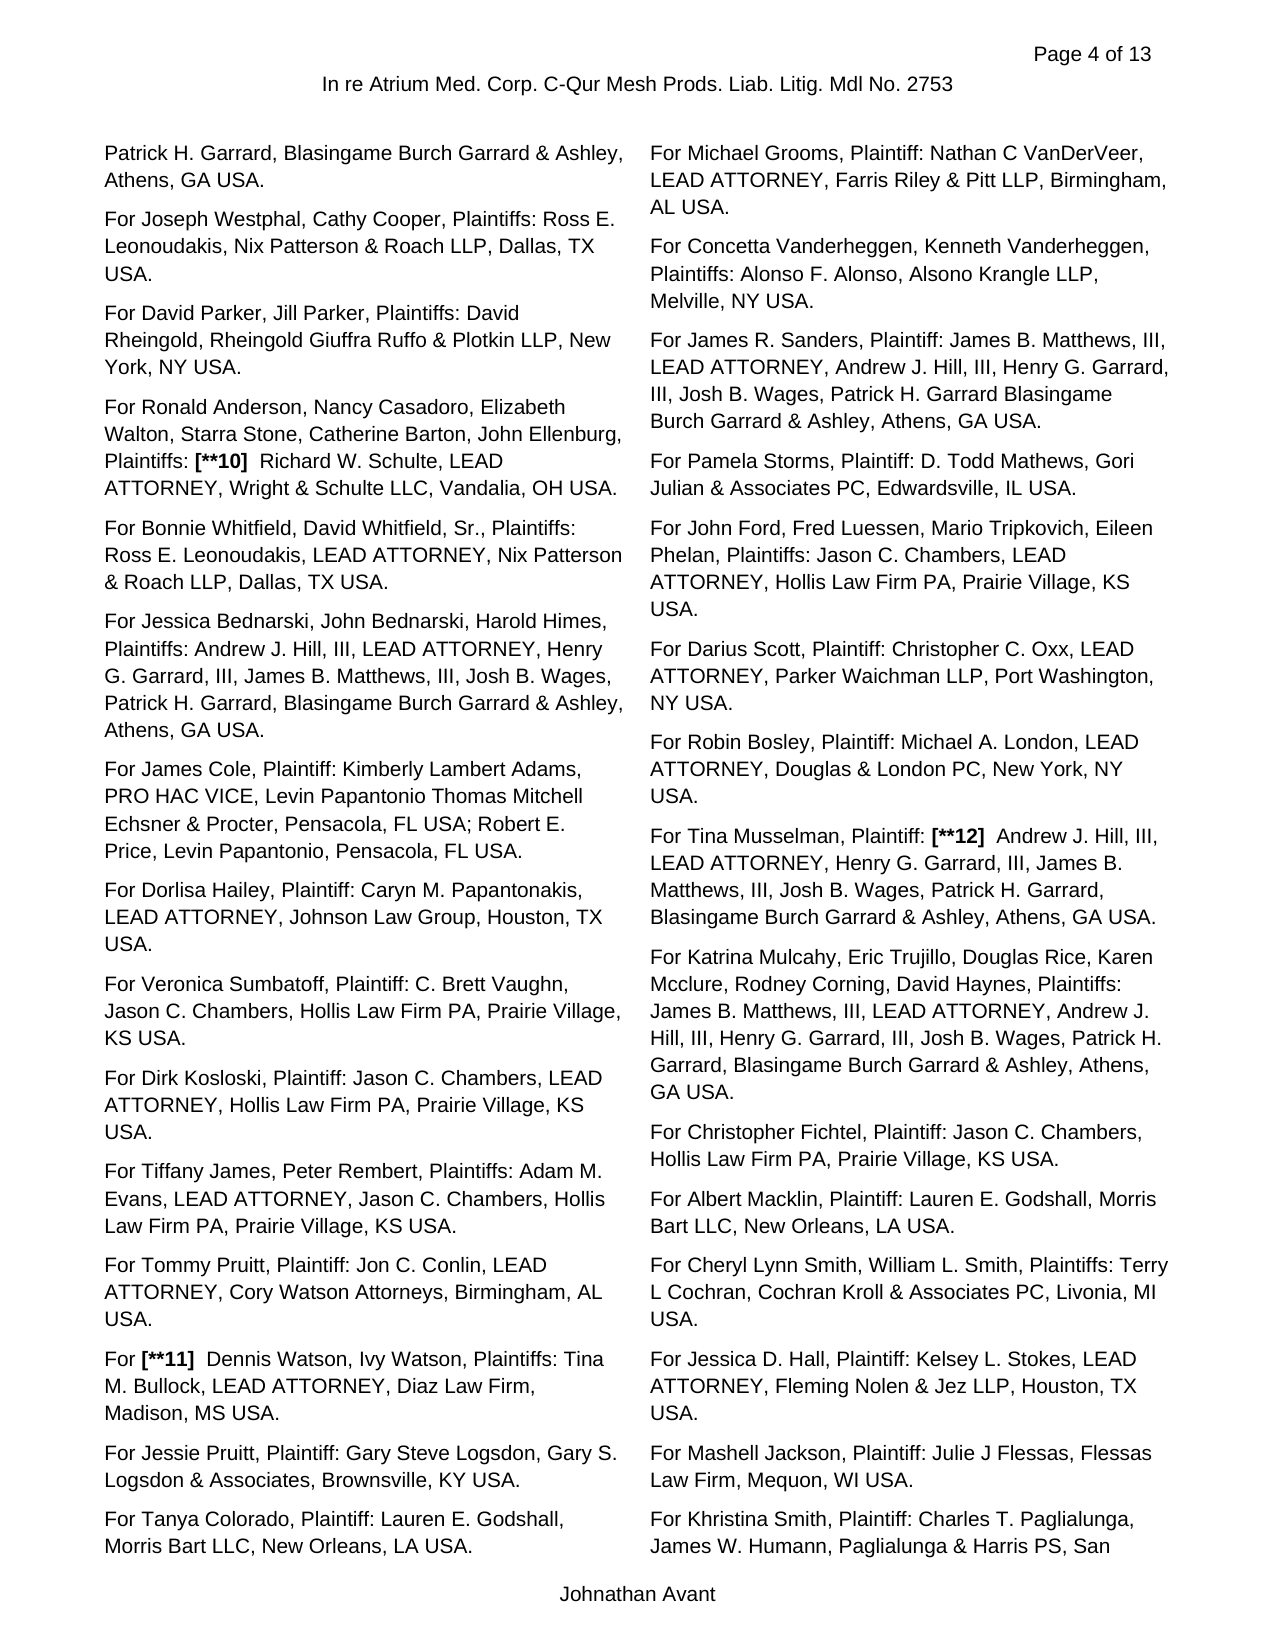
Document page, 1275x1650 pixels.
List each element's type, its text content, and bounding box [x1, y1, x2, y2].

text For Albert Macklin, Plaintiff: Lauren E. Godshall, Morris Bart LLC, New Orleans, LA USA. [650, 1183, 1171, 1237]
text For Michael Grooms, Plaintiff: Nathan C VanDerVeer, LEAD ATTORNEY, Farris Riley & Pitt LLP, Birmingham, AL USA. [650, 137, 1171, 219]
text For James Cole, Plaintiff: Kimberly Lambert Adams, PRO HAC VICE, Levin Papantonio Thomas Mitchell Echsner & Procter, Pensacola, FL USA; Robert E. Price, Levin Papantonio, Pensacola, FL USA. [104, 754, 625, 862]
text For Tommy Pruitt, Plaintiff: Jon C. Conlin, LEAD ATTORNEY, Cory Watson Attorneys, Birmingham, AL USA. [104, 1250, 625, 1331]
text For Ronald Anderson, Nancy Casadoro, Elizabeth Walton, Starra Stone, Catherine Barton, John Ellenburg, Plaintiffs: [**10] Richard W. Schulte, LEAD ATTORNEY, Wright & Schulte LLC, Vandalia, OH USA. [104, 392, 625, 500]
text For Jessica D. Hall, Plaintiff: Kelsey L. Stokes, LEAD ATTORNEY, Fleming Nolen & Jez LLP, Houston, TX USA. [650, 1344, 1171, 1425]
text For James R. Sanders, Plaintiff: James B. Matthews, III, LEAD ATTORNEY, Andrew J. Hill, III, Henry G. Garrard, III, Josh B. Wages, Patrick H. Garrard Blasingame Burch Garrard & Ashley, Athens, GA USA. [650, 325, 1171, 433]
text For Christopher Fichtel, Plaintiff: Jason C. Chambers, Hollis Law Firm PA, Prairie Village, KS USA. [650, 1117, 1171, 1171]
text For [**11] Dennis Watson, Ivy Watson, Plaintiffs: Tina M. Bullock, LEAD ATTORNEY, Diaz Law Firm, Madison, MS USA. [104, 1344, 625, 1425]
text For Mashell Jackson, Plaintiff: Julie J Flessas, Flessas Law Firm, Mequon, WI USA. [650, 1437, 1171, 1492]
text For Khristina Smith, Plaintiff: Charles T. Paglialunga, James W. Humann, Paglialunga & Harris PS, San Diego, CA USA. [650, 1504, 1171, 1558]
text For John Ford, Fred Luessen, Mario Tripkovich, Eileen Phelan, Plaintiffs: Jason C. Chambers, LEAD ATTORNEY, Hollis Law Firm PA, Prairie Village, KS USA. [650, 512, 1171, 621]
text For Katrina Mulcahy, Eric Trujillo, Douglas Rice, Karen Mcclure, Rodney Corning, David Haynes, Plaintiffs: James B. Matthews, III, LEAD ATTORNEY, Andrew J. Hill, III, Henry G. Garrard, III, Josh B. Wages, Patrick H. Garrard, Blasingame Burch Garrard & Ashley, Athens, GA USA. [650, 942, 1171, 1104]
text For Darius Scott, Plaintiff: Christopher C. Oxx, LEAD ATTORNEY, Parker Waichman LLP, Port Washington, NY USA. [650, 633, 1171, 714]
text For David Parker, Jill Parker, Plaintiffs: David Rheingold, Rheingold Giuffra Ruffo & Plotkin LLP, New York, NY USA. [104, 298, 625, 379]
text For Concetta Vanderheggen, Kenneth Vanderheggen, Plaintiffs: Alonso F. Alonso, Alsono Krangle LLP, Melville, NY USA. [650, 231, 1171, 312]
text For Tina Musselman, Plaintiff: [**12] Andrew J. Hill, III, LEAD ATTORNEY, Henry G. Garrard, III, James B. Matthews, III, Josh B. Wages, Patrick H. Garrard, Blasingame Burch Garrard & Ashley, Athens, GA USA. [650, 821, 1171, 929]
text For Dirk Kosloski, Plaintiff: Jason C. Chambers, LEAD ATTORNEY, Hollis Law Firm PA, Prairie Village, KS USA. [104, 1062, 625, 1144]
text For Tiffany James, Peter Rembert, Plaintiffs: Adam M. Evans, LEAD ATTORNEY, Jason C. Chambers, Hollis Law Firm PA, Prairie Village, KS USA. [104, 1156, 625, 1237]
text For Jessie Pruitt, Plaintiff: Gary Steve Logsdon, Gary S. Logsdon & Associates, Brownsville, KY USA. [104, 1437, 625, 1492]
text For Pamela Storms, Plaintiff: D. Todd Mathews, Gori Julian & Associates PC, Edwardsville, IL USA. [650, 446, 1171, 500]
text For Veronica Sumbatoff, Plaintiff: C. Brett Vaughn, Jason C. Chambers, Hollis Law Firm PA, Prairie Village, KS USA. [104, 969, 625, 1050]
text For Robin Bosley, Plaintiff: Michael A. London, LEAD ATTORNEY, Douglas & London PC, New York, NY USA. [650, 727, 1171, 808]
text For Tanya Colorado, Plaintiff: Lauren E. Godshall, Morris Bart LLC, New Orleans, LA USA. [104, 1504, 625, 1558]
text For Bonnie Whitfield, David Whitfield, Sr., Plaintiffs: Ross E. Leonoudakis, LEAD ATTORNEY, Nix Patterson & Roach LLP, Dallas, TX USA. [104, 512, 625, 594]
text For Dorlisa Hailey, Plaintiff: Caryn M. Papantonakis, LEAD ATTORNEY, Johnson Law Group, Houston, TX USA. [104, 875, 625, 956]
text For Joseph Westphal, Cathy Cooper, Plaintiffs: Ross E. Leonoudakis, Nix Patterson & Roach LLP, Dallas, TX USA. [104, 204, 625, 285]
text For Jessica Bednarski, John Bednarski, Harold Himes, Plaintiffs: Andrew J. Hill, III, LEAD ATTORNEY, Henry G. Garrard, III, James B. Matthews, III, Josh B. Wages, Patrick H. Garrard, Blasingame Burch Garrard & Ashley, Athens, GA USA. [104, 606, 625, 742]
text For Cheryl Lynn Smith, William L. Smith, Plaintiffs: Terry L Cochran, Cochran Kroll & Associates PC, Livonia, MI USA. [650, 1250, 1171, 1331]
